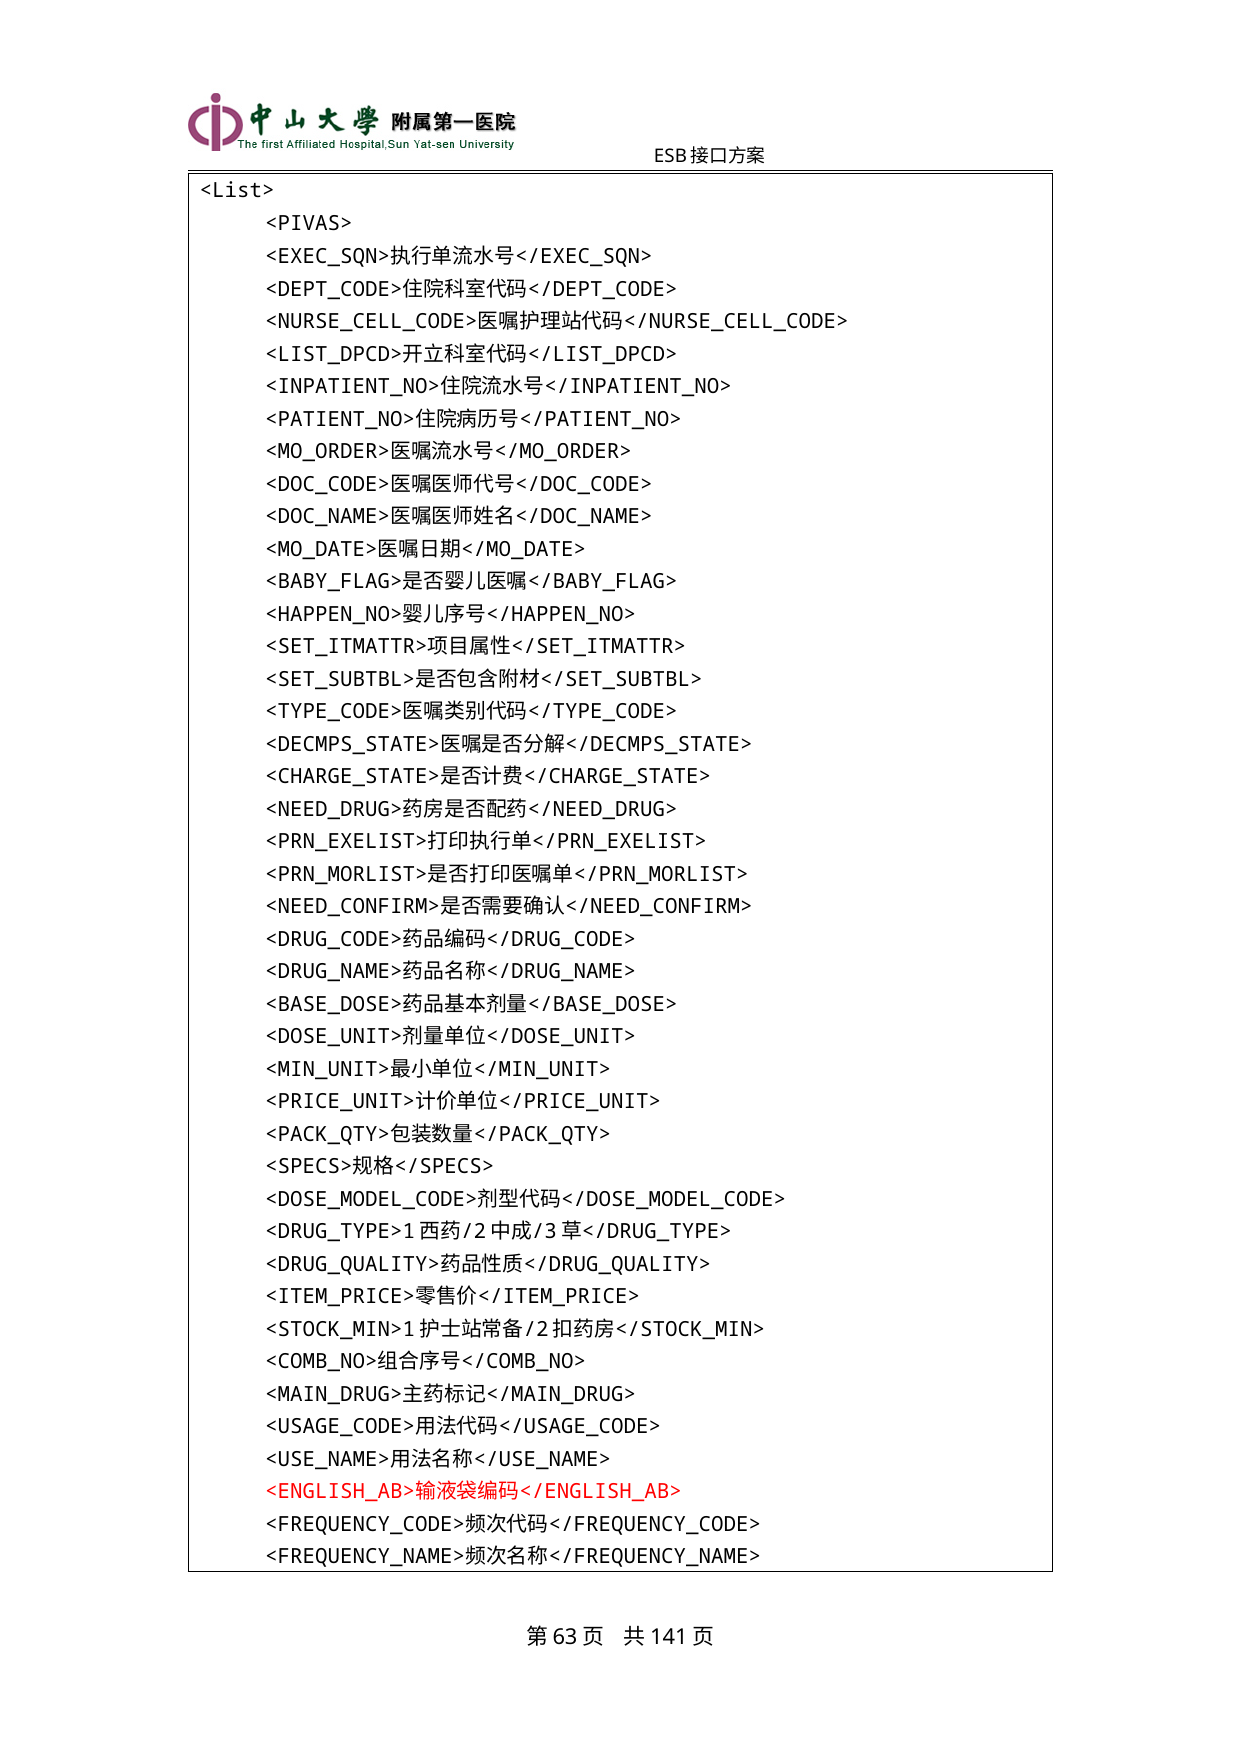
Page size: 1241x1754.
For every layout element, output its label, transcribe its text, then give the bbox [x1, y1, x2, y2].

picture [187, 88, 518, 162]
